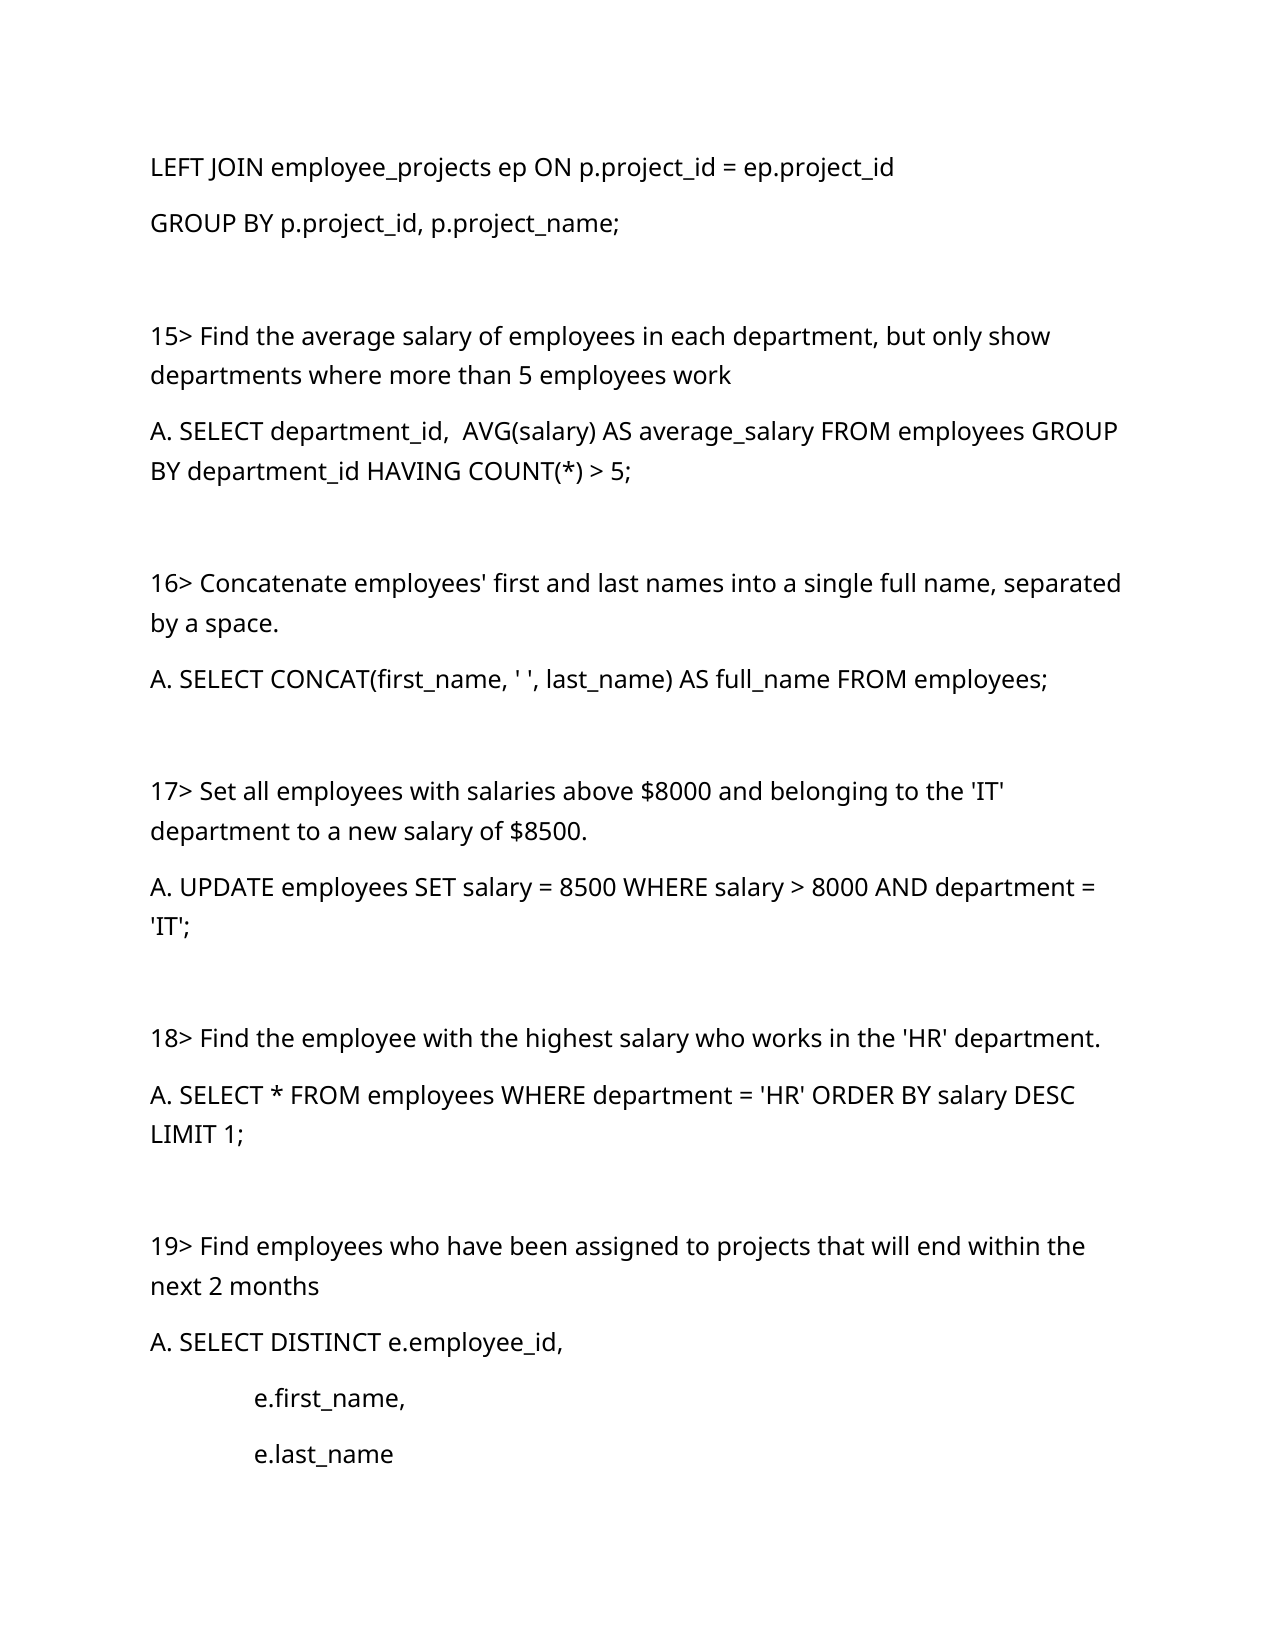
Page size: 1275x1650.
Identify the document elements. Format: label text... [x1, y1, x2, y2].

text GROUP BY p.project_id, p.project_name; [150, 206, 1125, 240]
text LEFT JOIN employee_projects ep ON p.project_id = ep.project_id [150, 150, 1125, 184]
text A. SELECT * FROM employees WHERE department = 'HR' ORDER BY salary DESC LIMIT 1; [150, 1077, 1125, 1151]
text 17> Set all employees with salaries above $8000 and belonging to the 'IT' department to a new salary of $8500. [150, 774, 1125, 847]
text A. SELECT department_id, AVG(salary) AS average_salary FROM employees GROUP BY department_id HAVING COUNT(*) > 5; [150, 414, 1125, 488]
text A. SELECT CONCAT(first_name, ' ', last_name) AS full_name FROM employees; [150, 661, 1125, 696]
text 16> Concatenate employees' first and last names into a single full name, separated by a space. [150, 566, 1125, 639]
text A. UPDATE employees SET salary = 8500 WHERE salary > 8000 AND department = 'IT'; [150, 869, 1125, 943]
text A. SELECT DISTINCT e.employee_id, [150, 1325, 1125, 1359]
text e.last_name [150, 1437, 1125, 1471]
text 19> Find employees who have been assigned to projects that will end within the next 2 months [150, 1229, 1125, 1303]
text 18> Find the employee with the highest salary who works in the 'HR' department. [150, 1021, 1125, 1055]
text 15> Find the average salary of employees in each department, but only show departments where more than 5 employees work [150, 318, 1125, 392]
text e.first_name, [150, 1381, 1125, 1415]
